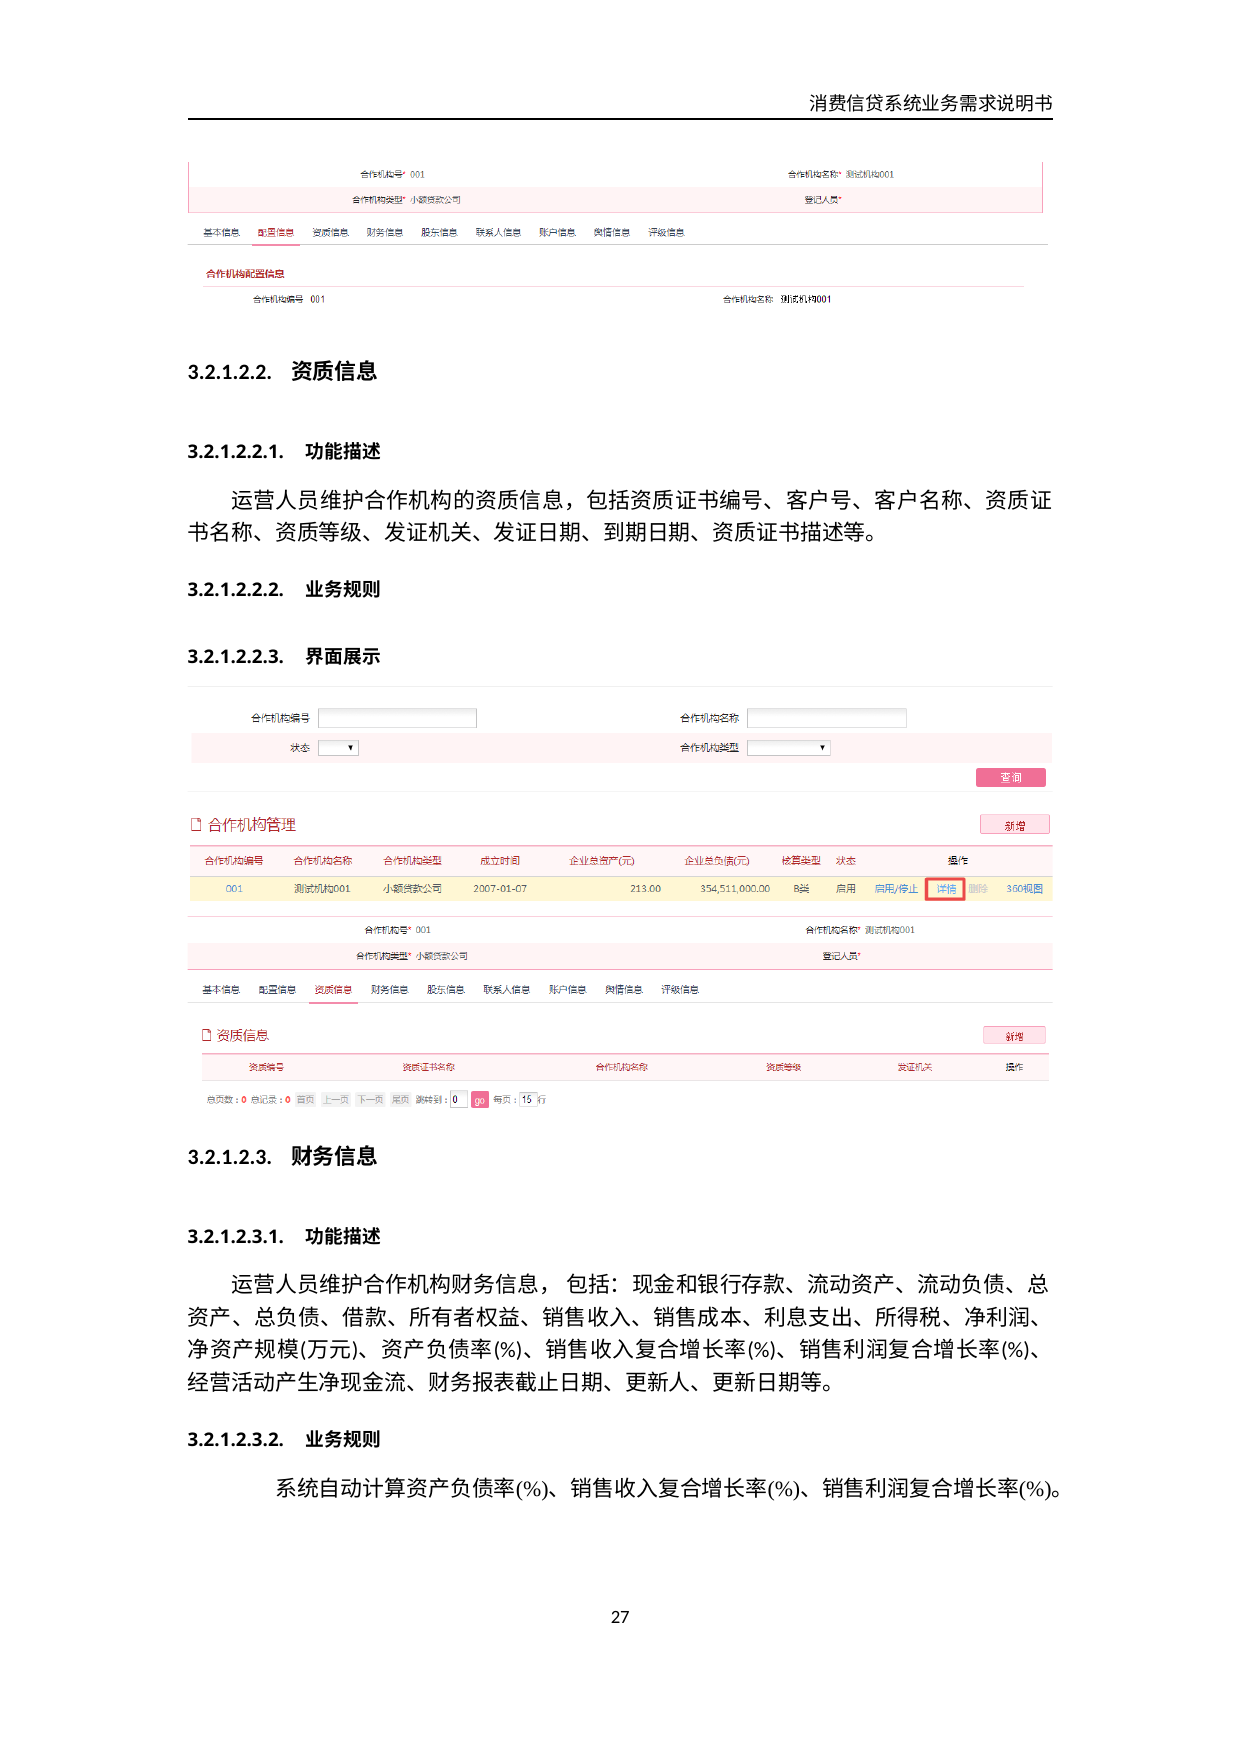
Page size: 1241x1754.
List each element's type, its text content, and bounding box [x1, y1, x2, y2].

subtitle 界面展示 [187, 639, 1053, 671]
picture [187, 162, 1053, 305]
text 运营人员维护合作机构财务信息， 包括：现金和银行存款、流动资产、流动负债、总资产、总负债、借款、所有者权益、销售收入、销售成本、利息支出、所得税、净利润、净资产规模(万元)、资产负债率(%)、销售收入复合增长率(%)、销售利润复合增长率(%)、经营活动产生净现金流、财务报表截止日期、更新人、更新日期等。 [187, 1267, 1053, 1397]
subtitle 资质信息 [187, 354, 1053, 386]
subtitle 功能描述 [187, 1219, 1053, 1251]
text 系统自动计算资产负债率(%)、销售收入复合增长率(%)、销售利润复合增长率(%)。 [231, 1470, 1053, 1503]
subtitle 功能描述 [187, 434, 1053, 467]
picture [187, 686, 1053, 901]
subtitle 业务规则 [187, 1422, 1053, 1454]
subtitle 业务规则 [187, 572, 1053, 605]
subtitle 财务信息 [187, 1138, 1053, 1171]
text 运营人员维护合作机构的资质信息，包括资质证书编号、客户号、客户名称、资质证书名称、资质等级、发证机关、发证日期、到期日期、资质证书描述等。 [187, 482, 1053, 547]
picture [187, 914, 1053, 1109]
